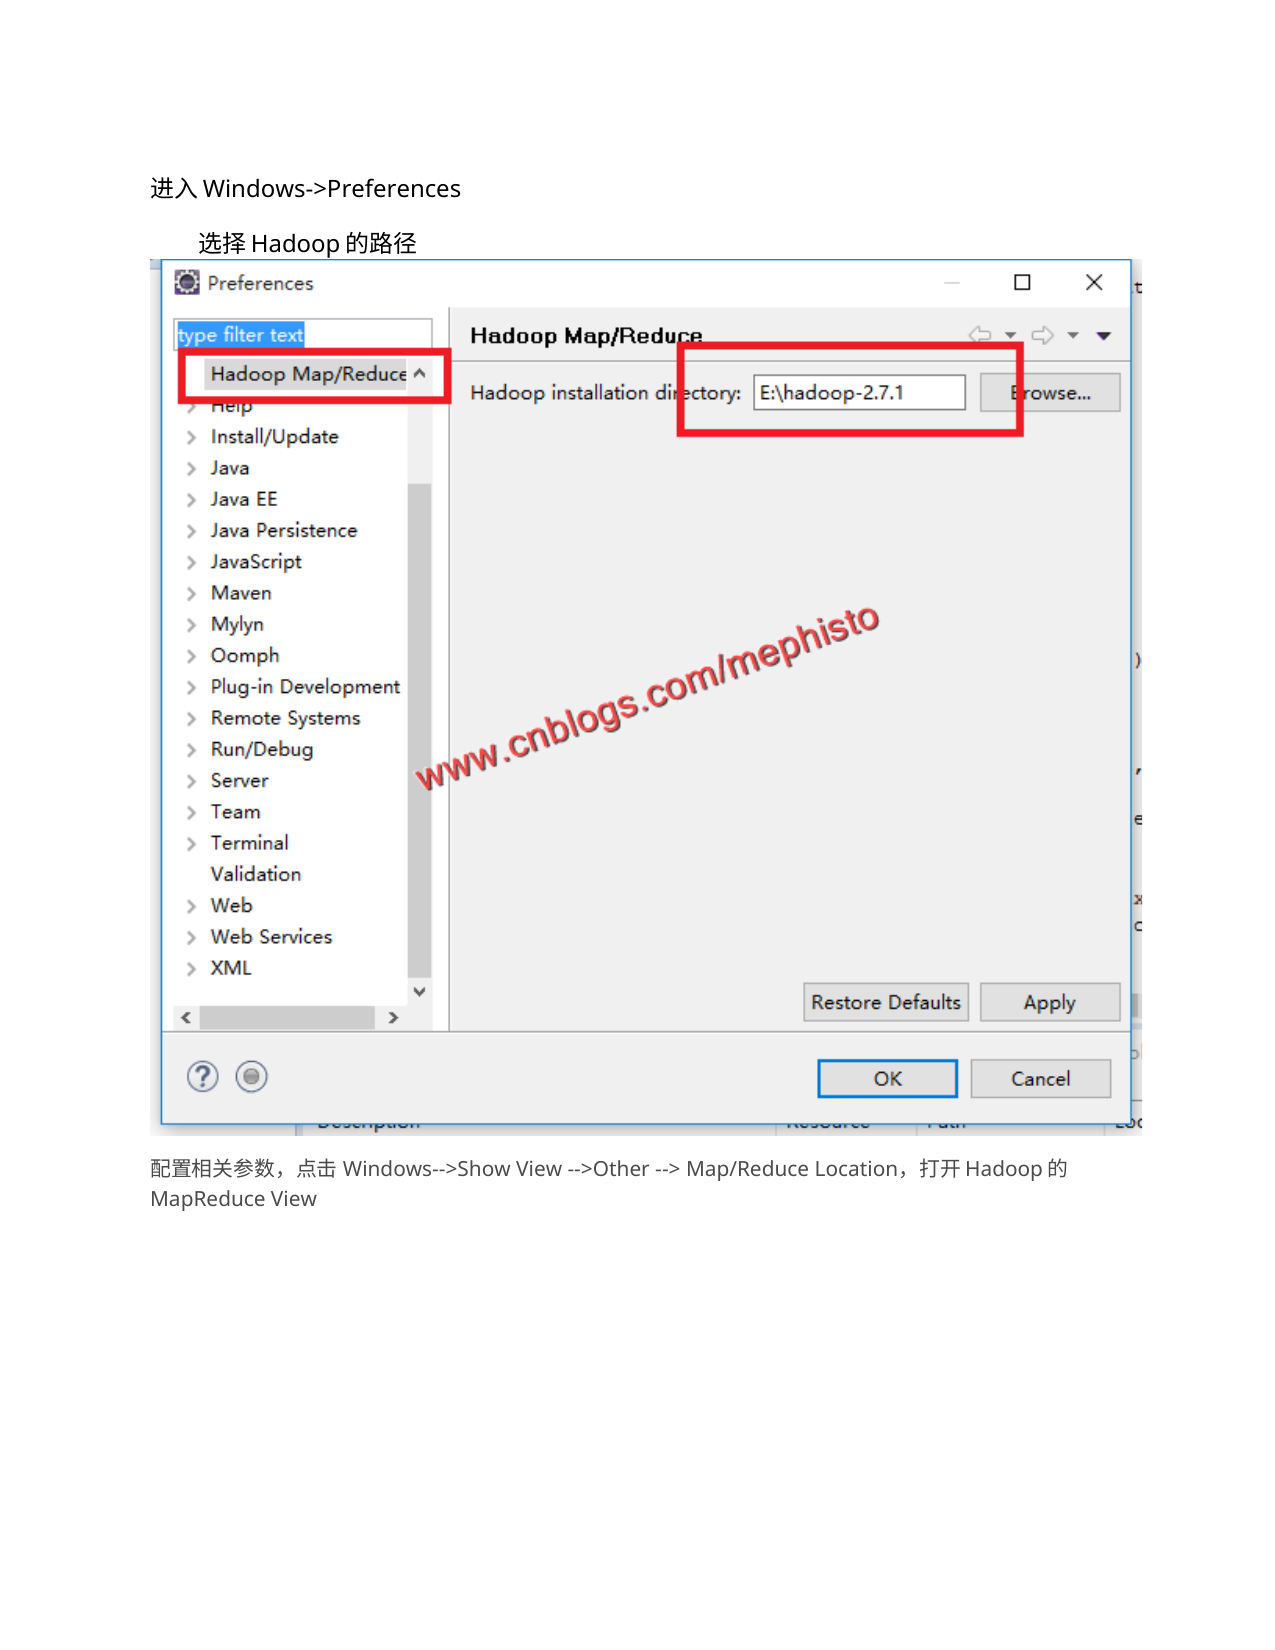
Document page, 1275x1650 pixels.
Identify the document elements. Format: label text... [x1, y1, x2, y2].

text 配置相关参数，点击 Windows-->Show View -->Other --> Map/Reduce Location，打开Hadoop的MapReduce View [150, 1152, 1125, 1213]
picture [150, 259, 1143, 1136]
text 选择Hadoop的路径 [150, 205, 1125, 259]
text 进入Windows->Preferences [150, 150, 1125, 205]
